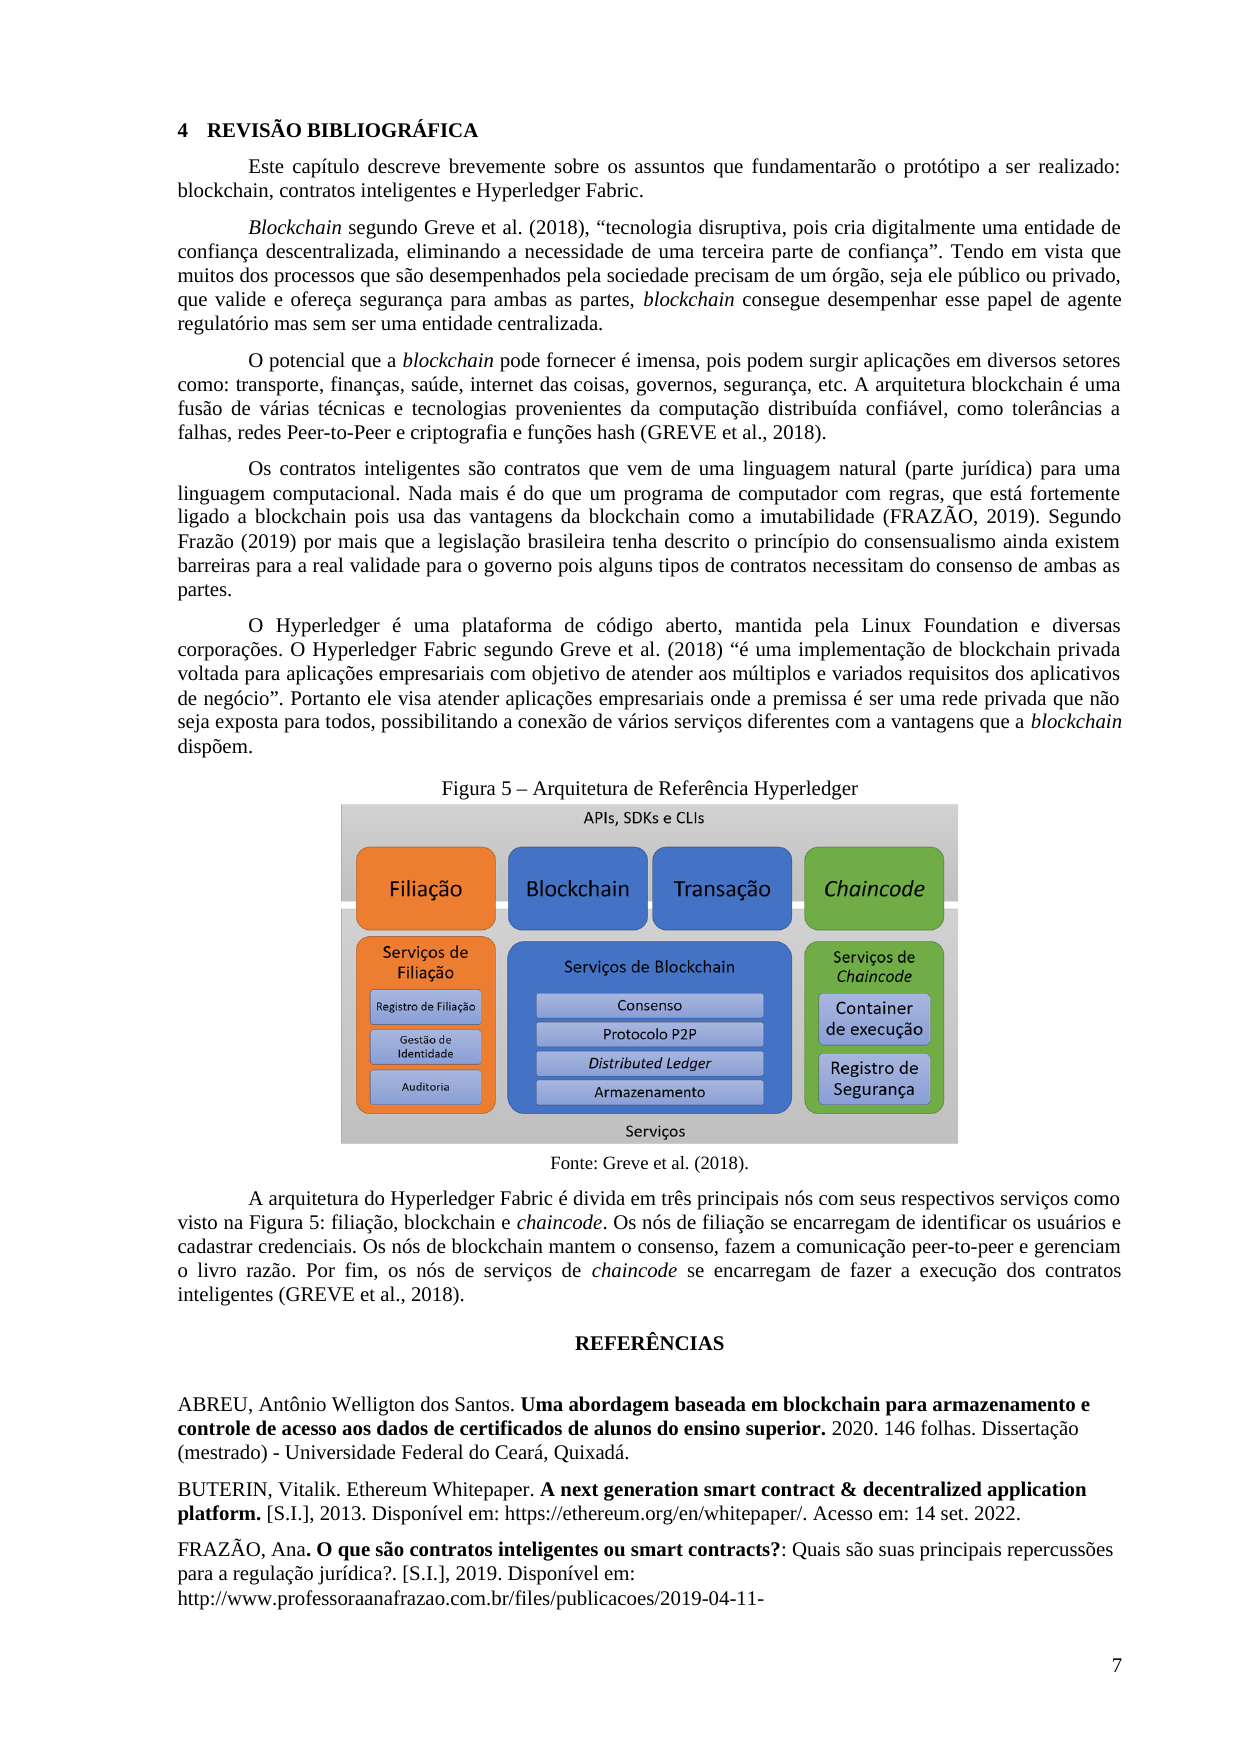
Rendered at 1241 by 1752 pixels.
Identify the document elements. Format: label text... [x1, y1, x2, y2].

picture [341, 800, 959, 1152]
text Fonte: Greve et al. (2018). [177, 1152, 1122, 1173]
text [177, 1537, 1122, 1609]
text Figura 5 – Arquitetura de Referência Hyperledger [177, 776, 1122, 800]
text Este capítulo descreve brevemente sobre os assuntos que fundamentarão o protótipo a ser realizado: blockchain, contratos inteligentes e Hyperledger Fabric. [177, 154, 1122, 202]
text Os contratos inteligentes são contratos que vem de uma linguagem natural (parte jurídica) para uma linguagem computacional. Nada mais é do que um programa de computador com regras, que está fortemente ligado a blockchain pois usa das vantagens da blockchain como a imutabilidade (FRAZÃO, 2019). Segundo Frazão (2019) por mais que a legislação brasileira tenha descrito o princípio do consensualismo ainda existem barreiras para a real validade para o governo pois alguns tipos de contratos necessitam do consenso de ambas as partes. [177, 456, 1122, 601]
text BUTERIN, Vitalik. Ethereum Whitepaper. A next generation smart contract & decentralized application platform. [S.I.], 2013. Disponível em: https://ethereum.org/en/whitepaper/. Acesso em: 14 set. 2022. [177, 1477, 1122, 1525]
subtitle REVISÃO BIBLIOGRÁFICA [177, 118, 1122, 142]
text ABREU, Antônio Welligton dos Santos. Uma abordagem baseada em blockchain para armazenamento e controle de acesso aos dados de certificados de alunos do ensino superior. 2020. 146 folhas. Dissertação (mestrado) - Universidade Federal do Ceará, Quixadá. [177, 1392, 1122, 1464]
text Referências [177, 1331, 1122, 1355]
text Blockchain segundo Greve et al. (2018), “tecnologia disruptiva, pois cria digitalmente uma entidade de confiança descentralizada, eliminando a necessidade de uma terceira parte de confiança”. Tendo em vista que muitos dos processos que são desempenhados pela sociedade precisam de um órgão, seja ele público ou privado, que valide e ofereça segurança para ambas as partes, blockchain consegue desempenhar esse papel de agente regulatório mas sem ser uma entidade centralizada. [177, 215, 1122, 335]
text A arquitetura do Hyperledger Fabric é divida em três principais nós com seus respectivos serviços como visto na Figura 5: filiação, blockchain e chaincode. Os nós de filiação se encarregam de identificar os usuários e cadastrar credenciais. Os nós de blockchain mantem o consenso, fazem a comunicação peer-to-peer e gerenciam o livro razão. Por fim, os nós de serviços de chaincode se encarregam de fazer a execução dos contratos inteligentes (GREVE et al., 2018). [177, 1186, 1122, 1306]
text O potencial que a blockchain pode fornecer é imensa, pois podem surgir aplicações em diversos setores como: transporte, finanças, saúde, internet das coisas, governos, segurança, etc. A arquitetura blockchain é uma fusão de várias técnicas e tecnologias provenientes da computação distribuída confiável, como tolerâncias a falhas, redes Peer-to-Peer e criptografia e funções hash (GREVE et al., 2018). [177, 348, 1122, 444]
text O Hyperledger é uma plataforma de código aberto, mantida pela Linux Foundation e diversas corporações. O Hyperledger Fabric segundo Greve et al. (2018) “é uma implementação de blockchain privada voltada para aplicações empresariais com objetivo de atender aos múltiplos e variados requisitos dos aplicativos de negócio”. Portanto ele visa atender aplicações empresariais onde a premissa é ser uma rede privada que não seja exposta para todos, possibilitando a conexão de vários serviços diferentes com a vantagens que a blockchain dispõem. [177, 613, 1122, 758]
